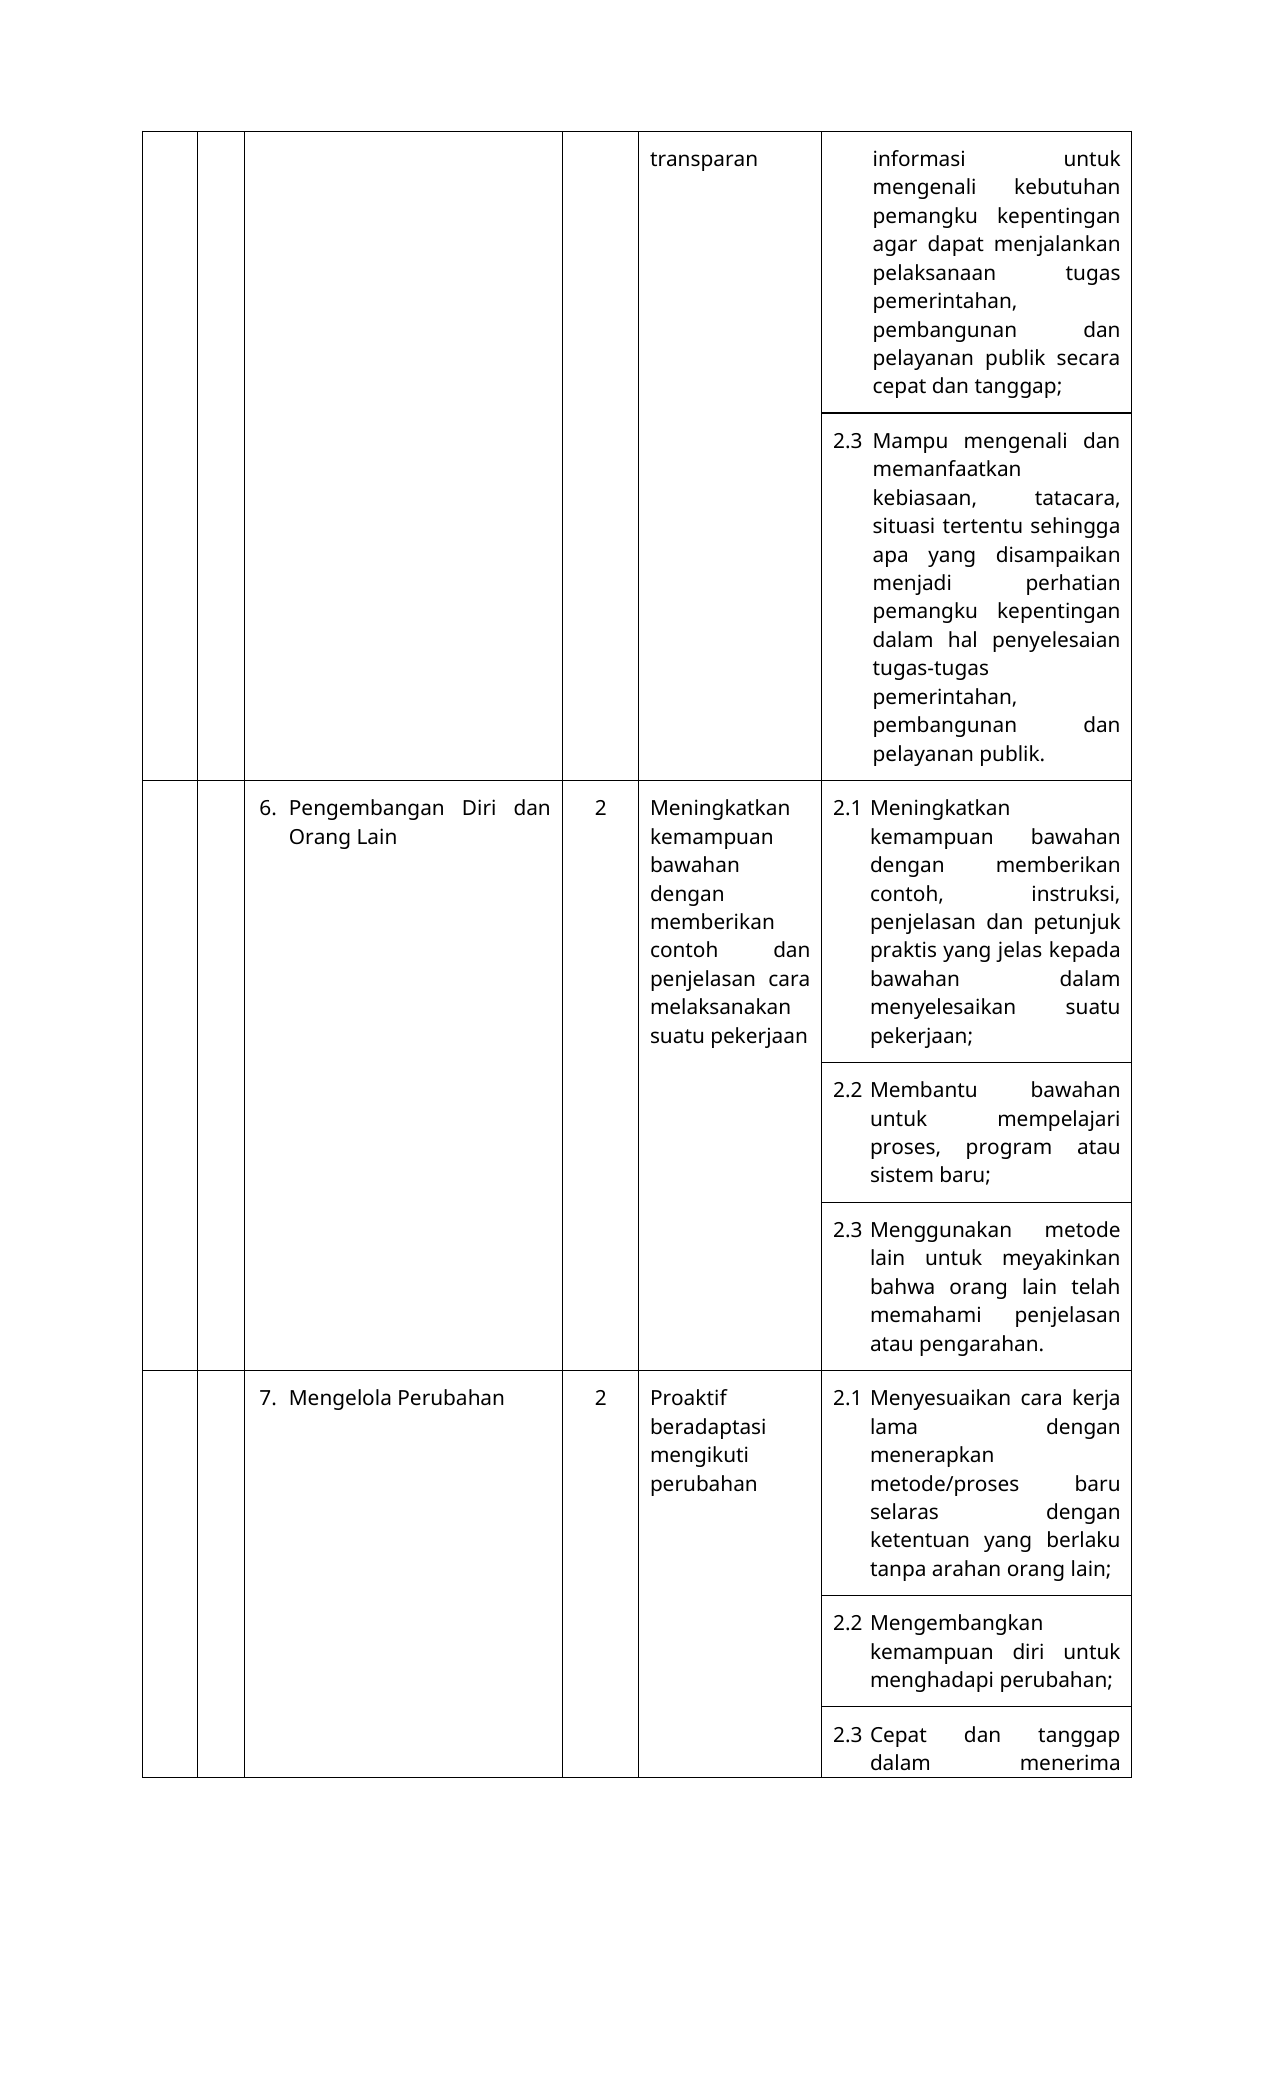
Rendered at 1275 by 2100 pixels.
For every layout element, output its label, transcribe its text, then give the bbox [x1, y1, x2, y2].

table_cell [143, 781, 197, 1370]
table_cell 2 [563, 781, 638, 1370]
table_cell Pengembangan Diri dan Orang Lain [245, 781, 562, 1370]
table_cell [822, 132, 1131, 412]
table_cell [198, 1371, 244, 1777]
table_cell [822, 1707, 1131, 1777]
table_cell Mampu mengenali dan memanfaatkan kebiasaan, tatacara, situasi tertentu sehingga apa yang disampaikan menjadi perhatian pemangku kepentingan dalam hal penyelesaian tugas-tugas pemerintahan, pembangunan dan pelayanan publik. [822, 414, 1131, 780]
table_cell Membantu bawahan untuk mempelajari proses, program atau sistem baru; [822, 1063, 1131, 1202]
table_cell Proaktif beradaptasi mengikuti perubahan [639, 1371, 821, 1777]
table_cell [143, 1371, 197, 1777]
table_cell Meningkatkan kemampuan bawahan dengan memberikan contoh dan penjelasan cara melaksanakan suatu pekerjaan [639, 781, 821, 1370]
table_cell Mengembangkan kemampuan diri untuk menghadapi perubahan; [822, 1596, 1131, 1706]
table_cell Meningkatkan kemampuan bawahan dengan memberikan contoh, instruksi, penjelasan dan petunjuk praktis yang jelas kepada bawahan dalam menyelesaikan suatu pekerjaan; [822, 781, 1131, 1062]
table_cell 2 [563, 1371, 638, 1777]
table_cell Menggunakan metode lain untuk meyakinkan bahwa orang lain telah memahami penjelasan atau pengarahan. [822, 1203, 1131, 1370]
table_cell Menyesuaikan cara kerja lama dengan menerapkan metode/proses baru selaras dengan ketentuan yang berlaku tanpa arahan orang lain; [822, 1371, 1131, 1595]
table_cell [198, 781, 244, 1370]
table_cell Mengelola Perubahan [245, 1371, 562, 1777]
